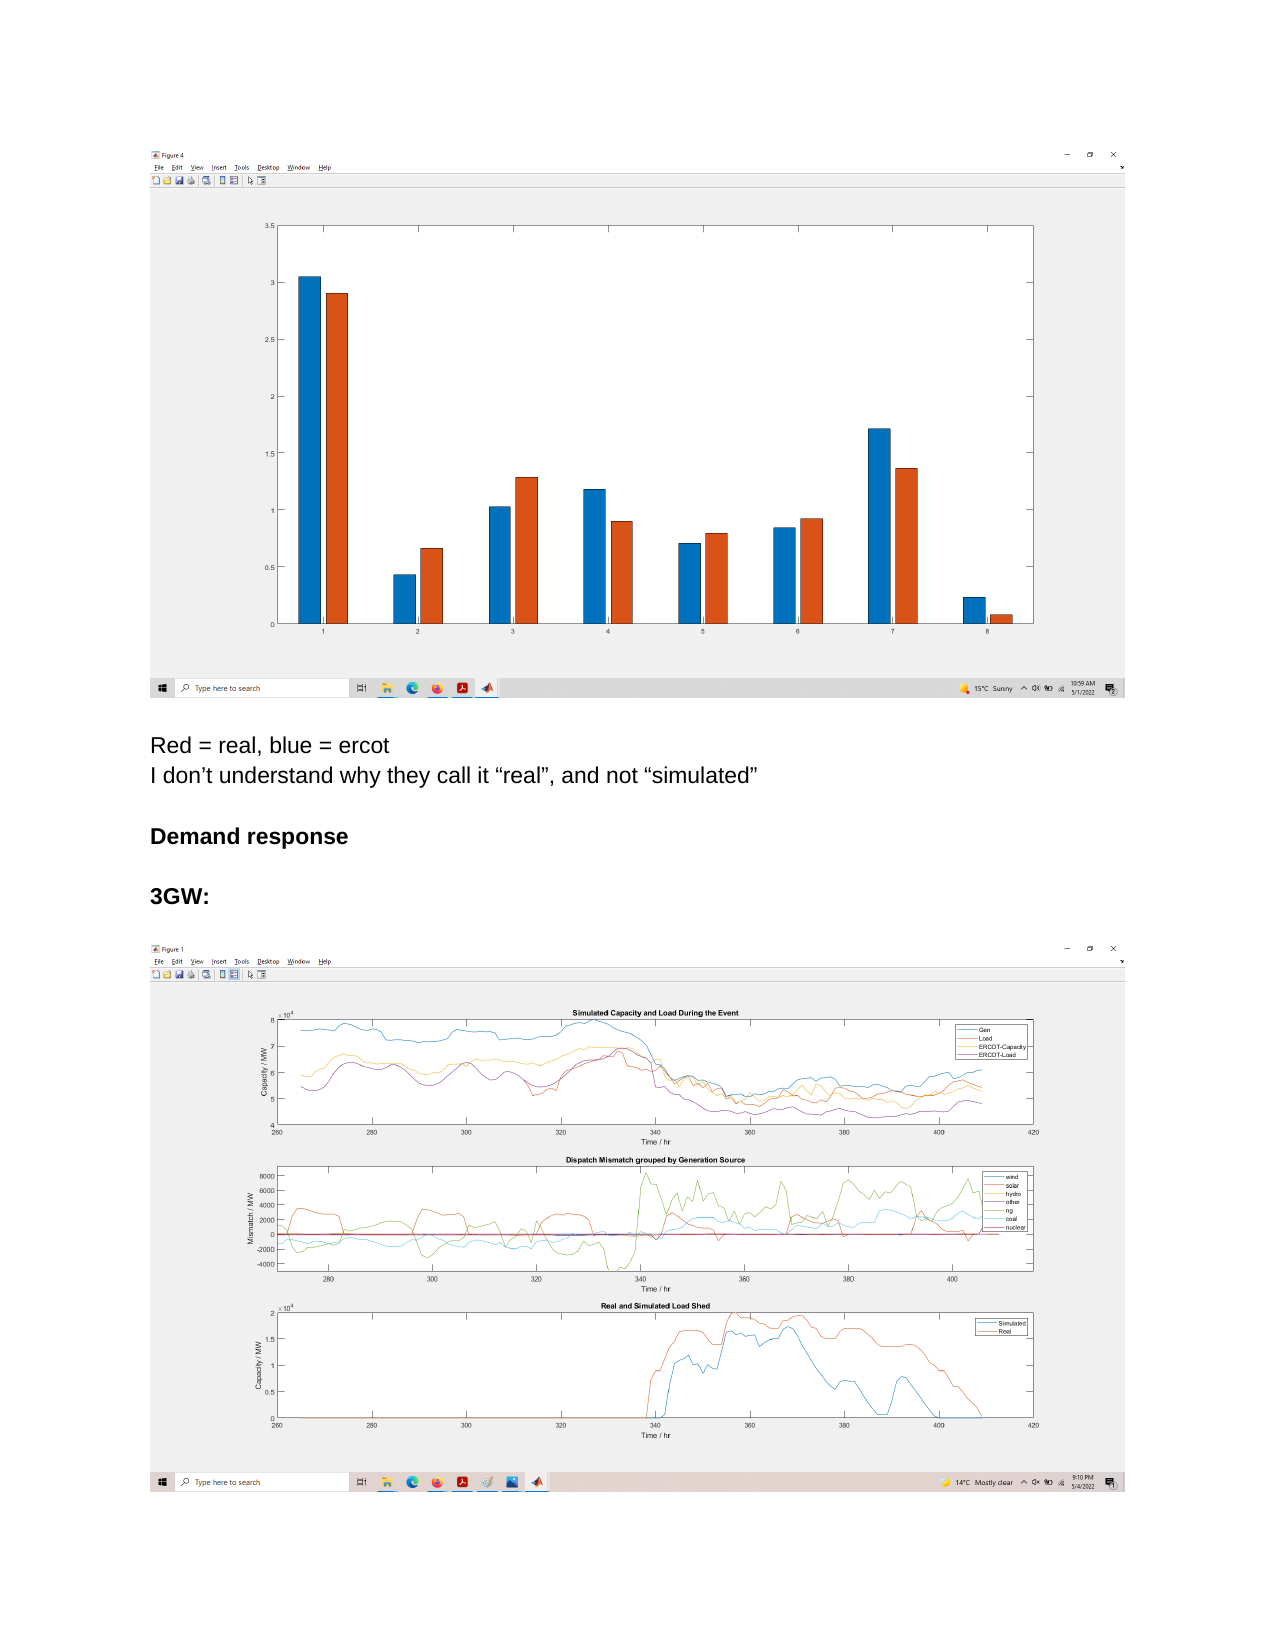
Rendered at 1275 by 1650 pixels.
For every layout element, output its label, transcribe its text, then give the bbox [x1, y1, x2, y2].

picture [150, 943, 1125, 1492]
picture [150, 150, 1125, 698]
text I don’t understand why they call it “real”, and not “simulated” [150, 762, 1125, 788]
text 3GW: [150, 883, 1125, 909]
text Demand response [150, 823, 1125, 849]
text Red = real, blue = ercot [150, 732, 1125, 758]
